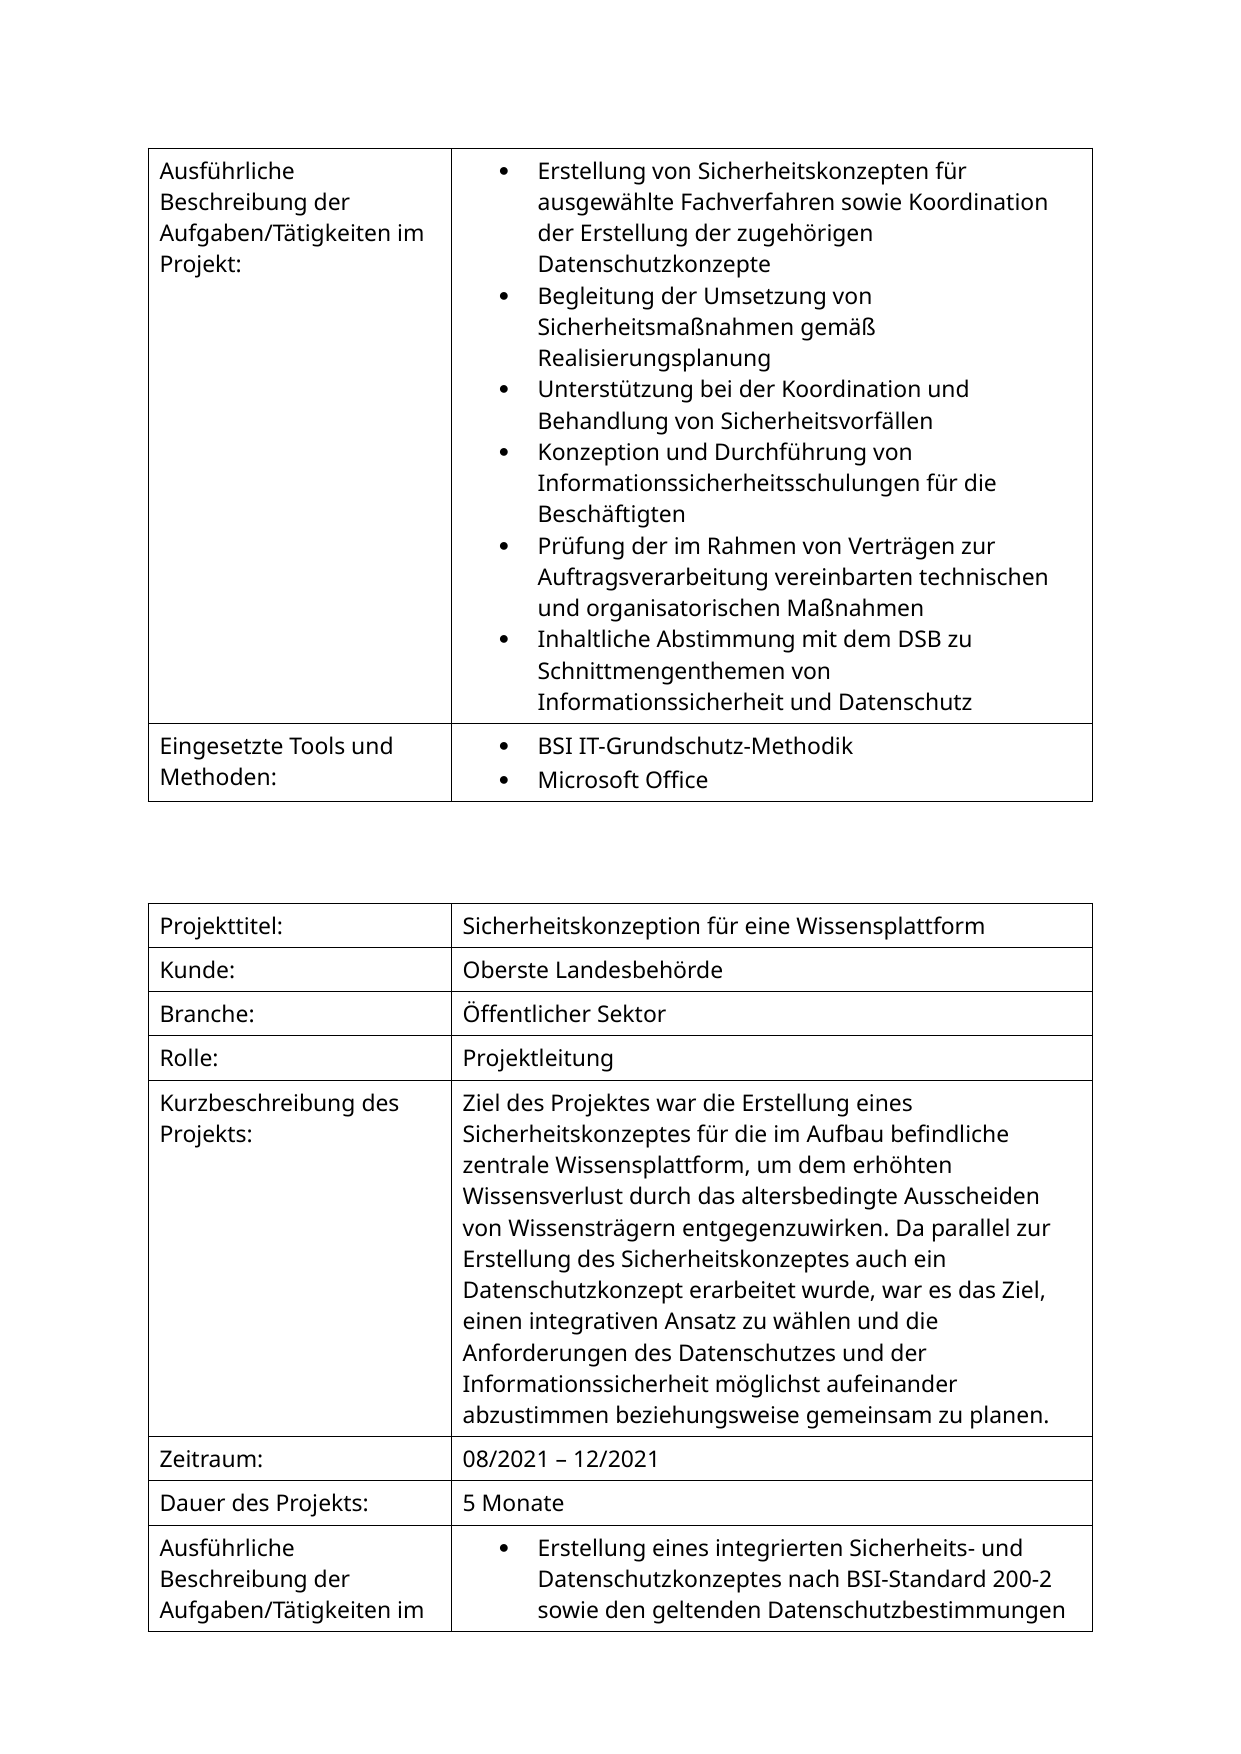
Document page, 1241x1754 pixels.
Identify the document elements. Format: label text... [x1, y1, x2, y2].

table_cell Rolle: [149, 1036, 451, 1079]
table_cell Zeitraum: [149, 1437, 451, 1480]
table_cell 08/2021 – 12/2021 [452, 1437, 1092, 1480]
table_cell Branche: [149, 992, 451, 1035]
table_cell Ausführliche Beschreibung der Aufgaben/Tätigkeiten im Projekt: [149, 149, 451, 723]
table_cell Kurzbeschreibung des Projekts: [149, 1081, 451, 1436]
table_cell Oberste Landesbehörde [452, 948, 1092, 991]
table_cell Projektleitung [452, 1036, 1092, 1079]
table_cell Erstellung von Sicherheitskonzepten für ausgewählte Fachverfahren sowie Koordination der Erstellung der zugehörigen Datenschutzkonzepte Begleitung der Umsetzung von Sicherheitsmaßnahmen gemäß Realisierungsplanung Unterstützung bei der Koordination und Behandlung von Sicherheitsvorfällen Konzeption und Durchführung von Informationssicherheitsschulungen für die Beschäftigten Prüfung der im Rahmen von Verträgen zur Auftragsverarbeitung vereinbarten technischen und organisatorischen Maßnahmen Inhaltliche Abstimmung mit dem DSB zu Schnittmengenthemen von Informationssicherheit und Datenschutz [452, 149, 1092, 723]
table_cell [452, 1526, 1092, 1631]
table_cell 5 Monate [452, 1481, 1092, 1524]
table_cell Öffentlicher Sektor [452, 992, 1092, 1035]
table_cell Kunde: [149, 948, 451, 991]
table_cell Eingesetzte Tools und Methoden: [149, 724, 451, 801]
table_cell Ziel des Projektes war die Erstellung eines Sicherheitskonzeptes für die im Aufbau befindliche zentrale Wissensplattform, um dem erhöhten Wissensverlust durch das altersbedingte Ausscheiden von Wissensträgern entgegenzuwirken. Da parallel zur Erstellung des Sicherheitskonzeptes auch ein Datenschutzkonzept erarbeitet wurde, war es das Ziel, einen integrativen Ansatz zu wählen und die Anforderungen des Datenschutzes und der Informationssicherheit möglichst aufeinander abzustimmen beziehungsweise gemeinsam zu planen. [452, 1081, 1092, 1436]
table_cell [149, 1526, 451, 1631]
table_cell BSI IT-Grundschutz-Methodik Microsoft Office [452, 724, 1092, 801]
table_header Projekttitel: [149, 904, 451, 947]
table_cell Dauer des Projekts: [149, 1481, 451, 1524]
table_header Sicherheitskonzeption für eine Wissensplattform [452, 904, 1092, 947]
